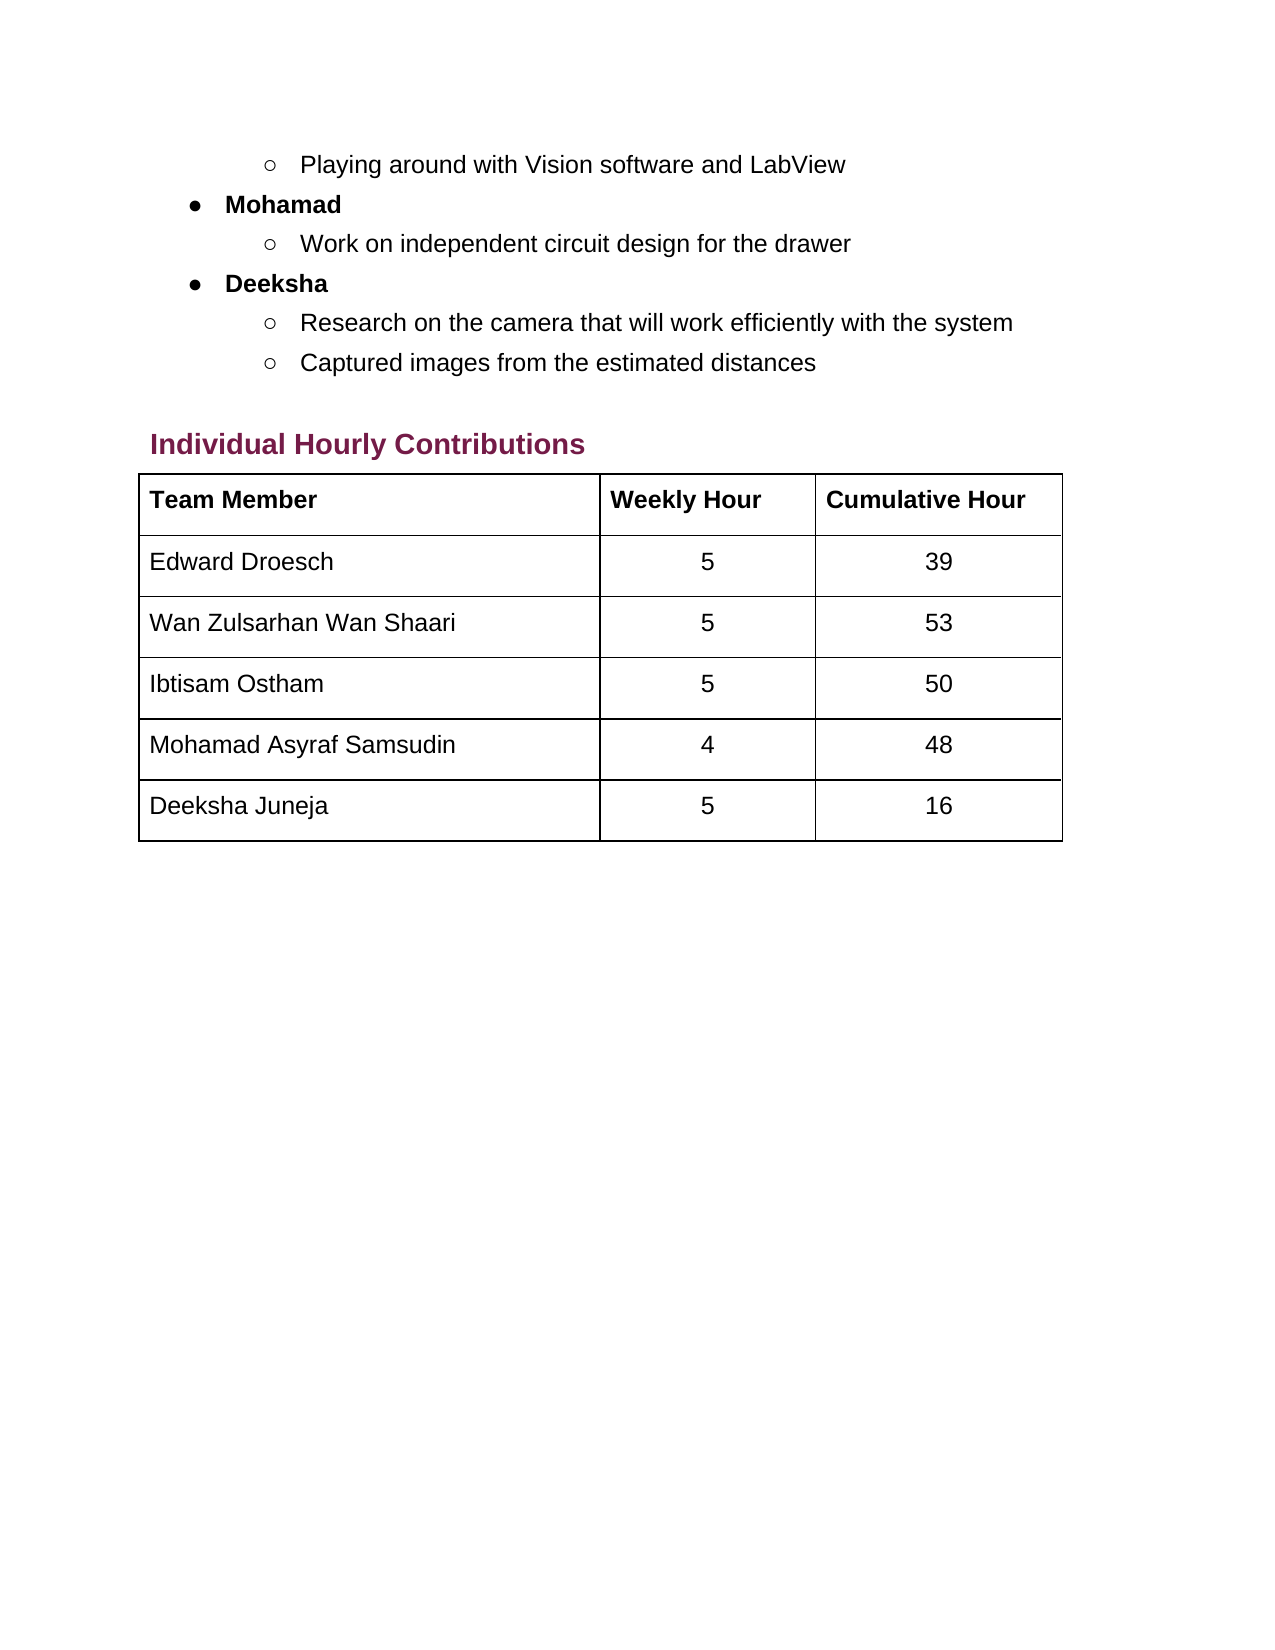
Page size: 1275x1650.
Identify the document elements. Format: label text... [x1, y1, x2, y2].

table_cell 39 [816, 535, 1062, 596]
list Work on independent circuit design for the drawer [262, 229, 1125, 258]
table_cell 4 [601, 720, 815, 779]
list Captured images from the estimated distances [262, 348, 1125, 377]
table_cell Mohamad Asyraf Samsudin [140, 720, 599, 779]
table_cell Ibtisam Ostham [140, 658, 599, 718]
table_cell 5 [601, 658, 815, 718]
list Playing around with Vision software and LabView [262, 150, 1125, 179]
table_cell 53 [816, 596, 1062, 657]
text Individual Hourly Contributions [150, 427, 1125, 461]
list Mohamad [187, 189, 1125, 218]
table_cell Wan Zulsarhan Wan Shaari [140, 597, 599, 657]
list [262, 308, 1125, 337]
table_header Cumulative Hour [816, 475, 1062, 534]
table_cell Deeksha Juneja [140, 781, 599, 840]
table_header Weekly Hour [601, 475, 815, 534]
table_cell Edward Droesch [140, 536, 599, 596]
table_header Team Member [140, 475, 599, 534]
table_cell 48 [816, 718, 1062, 779]
table_cell 16 [816, 779, 1062, 840]
table_cell 5 [601, 781, 815, 840]
table_cell 50 [816, 657, 1062, 718]
list Deeksha [187, 269, 1125, 297]
table_cell 5 [601, 597, 815, 657]
table_cell 5 [601, 536, 815, 596]
